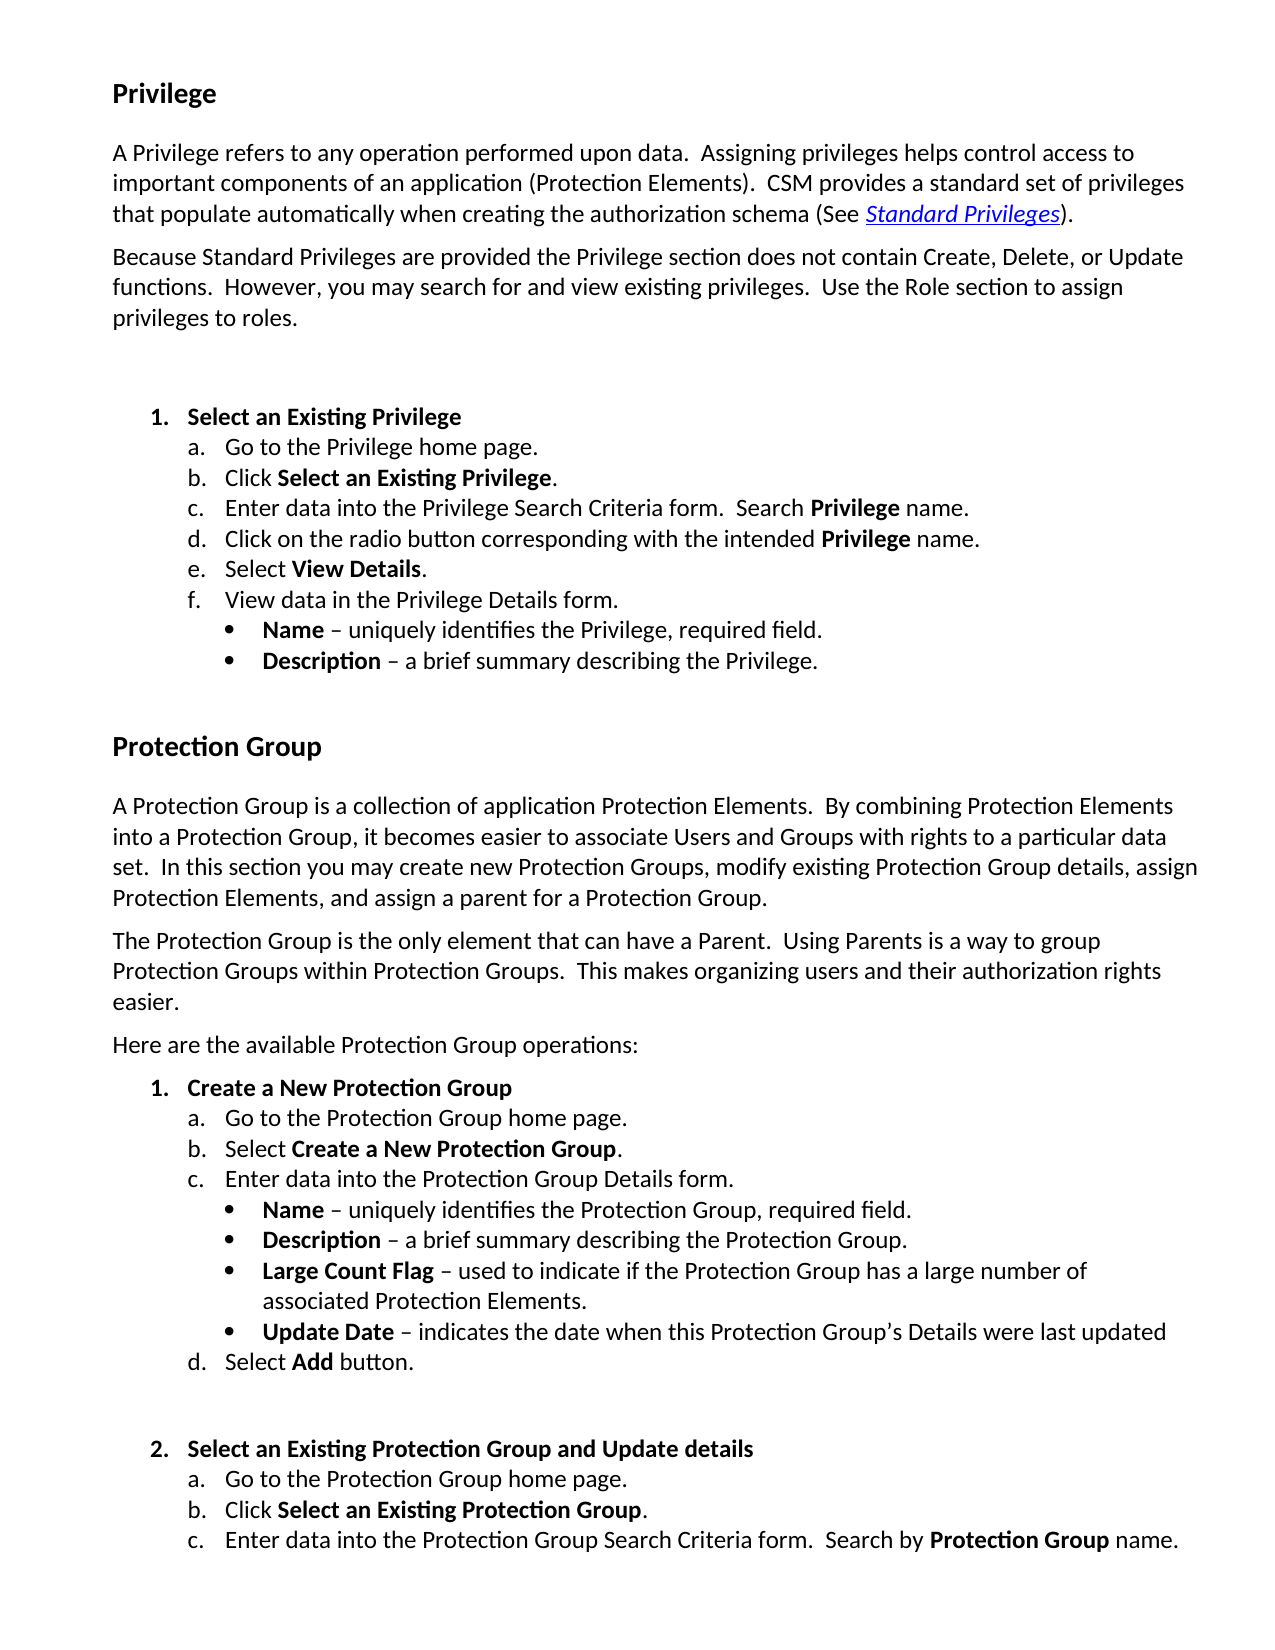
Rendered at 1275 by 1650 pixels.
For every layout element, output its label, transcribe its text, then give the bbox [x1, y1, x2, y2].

list Select Add button. [187, 1347, 1200, 1377]
list Go to the Protection Group home page. [187, 1463, 1200, 1494]
list Go to the Privilege home page. [187, 431, 1200, 462]
list Enter data into the Protection Group Details form. [187, 1163, 1200, 1194]
list Select View Details. [187, 553, 1200, 584]
text Because Standard Privileges are provided the Privilege section does not contain Create, Delete, or Update functions. However, you may search for and view existing privileges. Use the Role section to assign privileges to roles. [112, 241, 1200, 332]
list Enter data into the Protection Group Search Criteria form. Search by Protection Group name. [187, 1524, 1200, 1555]
list Click on the radio button corresponding with the intended Privilege name. [187, 523, 1200, 553]
list Click Select an Existing Protection Group. [187, 1494, 1200, 1524]
list Description – a brief summary describing the Privilege. [225, 645, 1200, 675]
list Select an Existing Protection Group and Update details [150, 1433, 1200, 1463]
list Enter data into the Privilege Search Criteria form. Search Privilege name. [187, 492, 1200, 523]
list Select an Existing Privilege [150, 401, 1200, 431]
text Privilege [75, 75, 1200, 111]
list Create a New Protection Group [150, 1072, 1200, 1102]
text Here are the available Protection Group operations: [112, 1029, 1200, 1059]
list Large Count Flag – used to indicate if the Protection Group has a large number of associated Protection Elements. [225, 1255, 1200, 1316]
list Name – uniquely identifies the Protection Group, required field. [225, 1194, 1200, 1224]
list Click Select an Existing Privilege. [187, 462, 1200, 492]
text The Protection Group is the only element that can have a Parent. Using Parents is a way to group Protection Groups within Protection Groups. This makes organizing users and their authorization rights easier. [112, 925, 1200, 1016]
text A Protection Group is a collection of application Protection Elements. By combining Protection Elements into a Protection Group, it becomes easier to associate Users and Groups with rights to a particular data set. In this section you may create new Protection Groups, modify existing Protection Group details, assign Protection Elements, and assign a parent for a Protection Group. [112, 790, 1200, 912]
list Name – uniquely identifies the Privilege, required field. [225, 614, 1200, 645]
list Select Create a New Protection Group. [187, 1133, 1200, 1163]
list Description – a brief summary describing the Protection Group. [225, 1224, 1200, 1255]
list View data in the Privilege Details form. [187, 584, 1200, 614]
list Update Date – indicates the date when this Protection Group’s Details were last updated [225, 1316, 1200, 1347]
text A Privilege refers to any operation performed upon data. Assigning privileges helps control access to important components of an application (Protection Elements). CSM provides a standard set of privileges that populate automatically when creating the authorization schema (See Standard Privileges). [112, 137, 1200, 228]
text Protection Group [75, 728, 1200, 764]
list Go to the Protection Group home page. [187, 1102, 1200, 1133]
